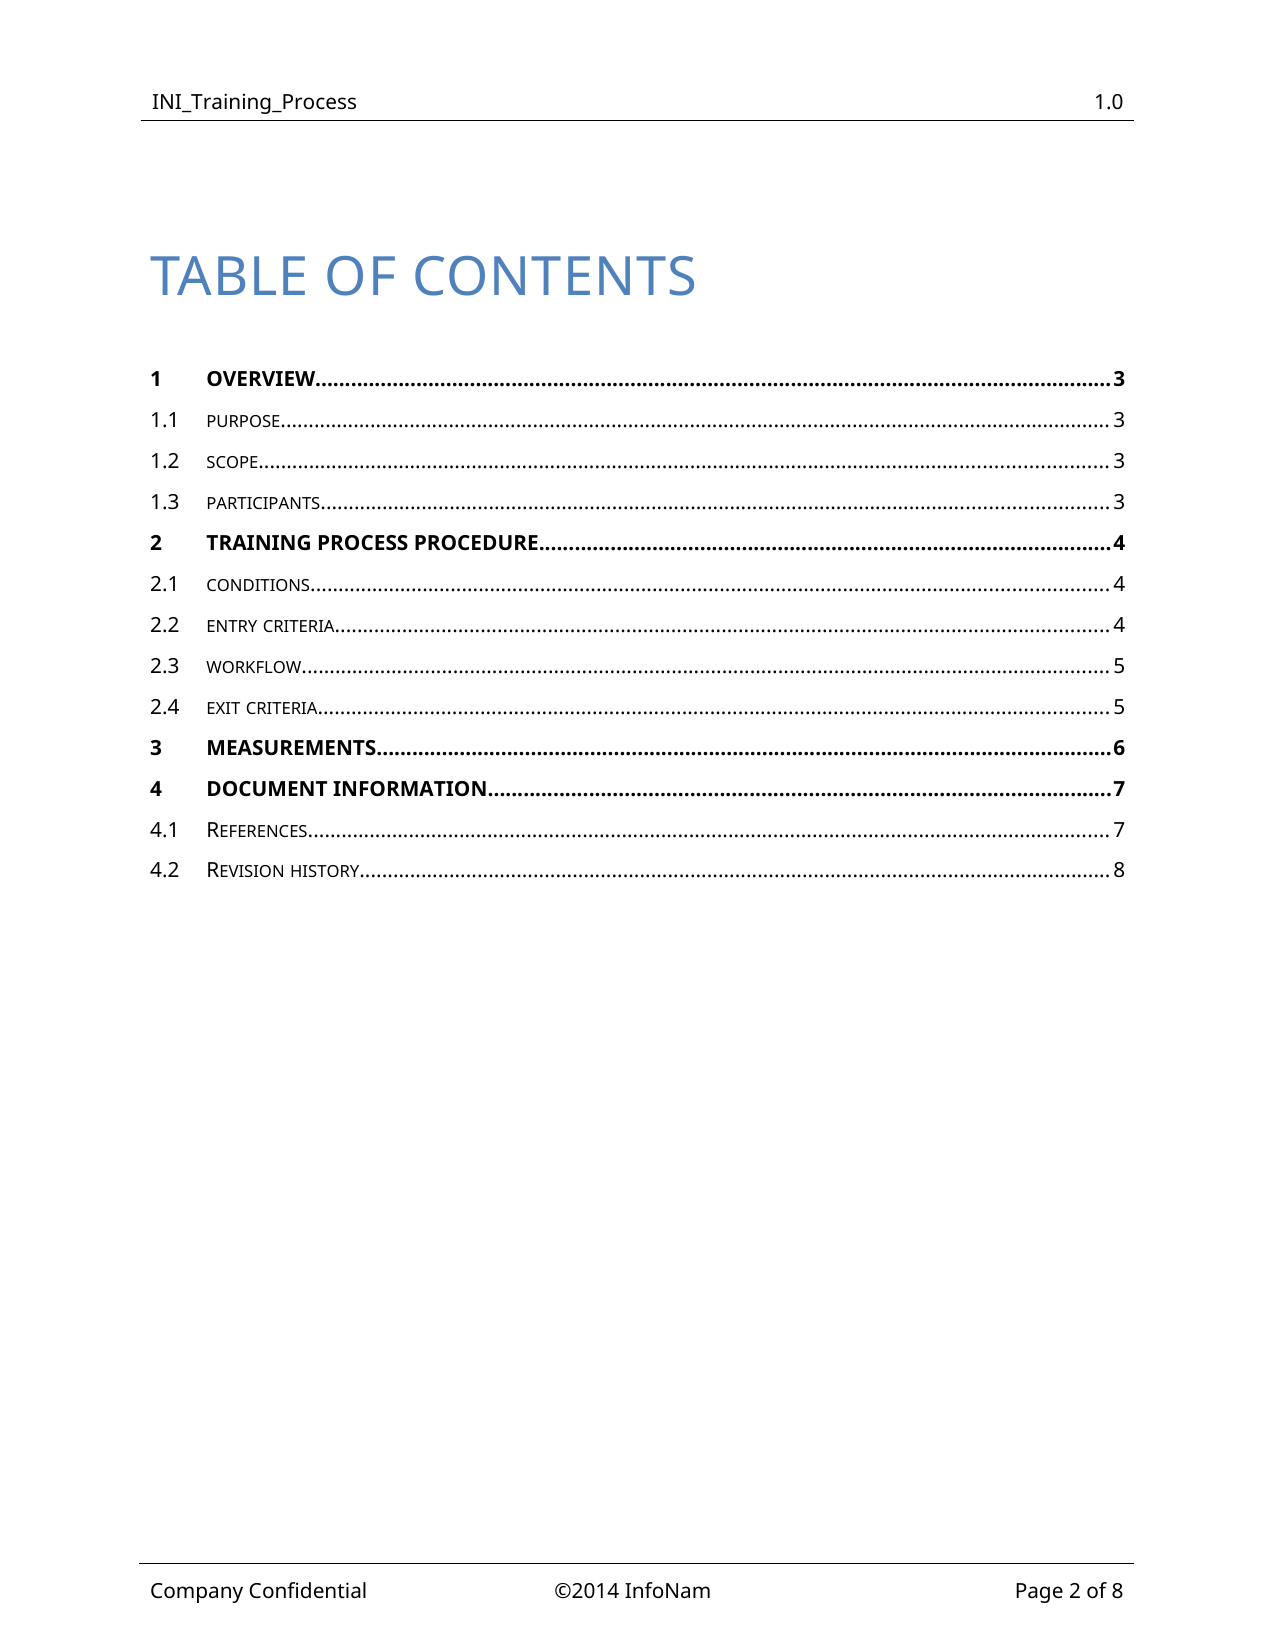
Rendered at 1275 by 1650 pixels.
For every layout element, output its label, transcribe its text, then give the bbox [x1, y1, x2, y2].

text 2.3 workflow 5 [150, 651, 1125, 679]
text 4 Document information 7 [150, 774, 1125, 802]
text 1.2 scope 3 [150, 446, 1125, 475]
text 2.2 entry criteria 4 [150, 610, 1125, 638]
text 2.1 conditions 4 [150, 569, 1125, 597]
text 2 training process procedure 4 [150, 528, 1125, 557]
title Table of Contents [150, 237, 1125, 311]
text 1.3 participants 3 [150, 487, 1125, 516]
text 4.1 References 7 [150, 815, 1125, 843]
text 1 overview 3 [150, 364, 1125, 393]
text 4.2 Revision history 8 [150, 856, 1125, 884]
text 2.4 exit criteria 5 [150, 692, 1125, 720]
text 1.1 purpose 3 [150, 405, 1125, 434]
text 3 measurements 6 [150, 733, 1125, 761]
